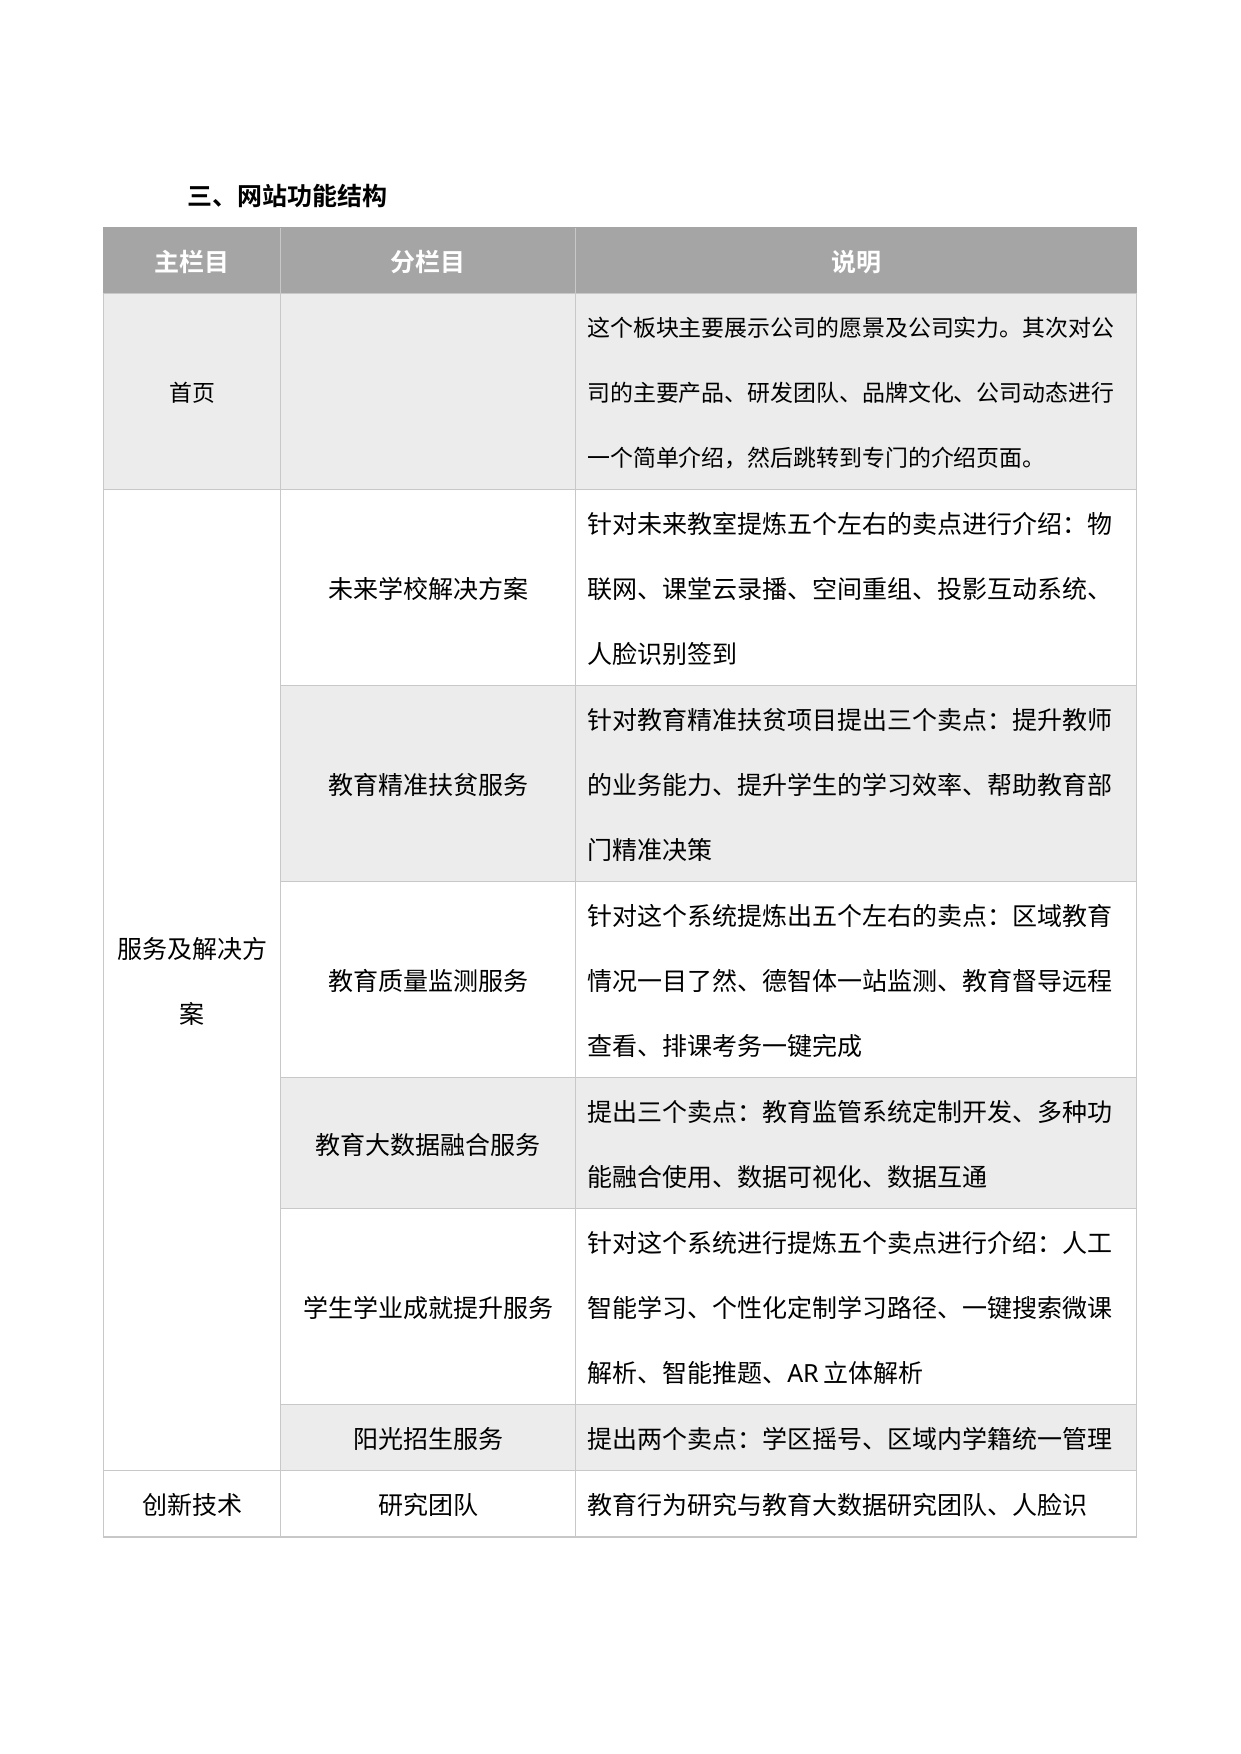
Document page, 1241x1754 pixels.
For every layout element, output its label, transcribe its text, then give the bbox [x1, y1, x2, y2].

table_cell 提出两个卖点：学区摇号、区域内学籍统一管理 [576, 1405, 1136, 1470]
table_cell 服务及解决方案 [104, 490, 280, 1470]
table_cell 学生学业成就提升服务 [281, 1209, 575, 1404]
table_cell 这个板块主要展示公司的愿景及公司实力。其次对公司的主要产品、研发团队、品牌文化、公司动态进行一个简单介绍，然后跳转到专门的介绍页面。 [576, 294, 1136, 489]
table_cell 研究团队 [281, 1471, 575, 1536]
table_cell 教育质量监测服务 [281, 882, 575, 1077]
table_header 分栏目 [281, 228, 575, 293]
table_cell [281, 294, 575, 489]
table_cell 首页 [104, 294, 280, 489]
table_cell 阳光招生服务 [281, 1405, 575, 1470]
table_cell 未来学校解决方案 [281, 490, 575, 685]
table_cell 教育大数据融合服务 [281, 1078, 575, 1208]
table_cell 针对这个系统提炼出五个左右的卖点：区域教育情况一目了然、德智体一站监测、教育督导远程查看、排课考务一键完成 [576, 882, 1136, 1077]
text 三、网站功能结构 [187, 162, 1053, 227]
table_header 主栏目 [104, 228, 280, 293]
table_cell 创新技术 [104, 1471, 280, 1536]
table_header 说明 [576, 228, 1136, 293]
table_cell 提出三个卖点：教育监管系统定制开发、多种功能融合使用、数据可视化、数据互通 [576, 1078, 1136, 1208]
table_cell 针对未来教室提炼五个左右的卖点进行介绍：物联网、课堂云录播、空间重组、投影互动系统、人脸识别签到 [576, 490, 1136, 685]
table_cell 教育精准扶贫服务 [281, 686, 575, 881]
table_cell 针对这个系统进行提炼五个卖点进行介绍：人工智能学习、个性化定制学习路径、一键搜索微课解析、智能推题、AR立体解析 [576, 1209, 1136, 1404]
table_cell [576, 1471, 1136, 1536]
table_cell 针对教育精准扶贫项目提出三个卖点：提升教师的业务能力、提升学生的学习效率、帮助教育部门精准决策 [576, 686, 1136, 881]
